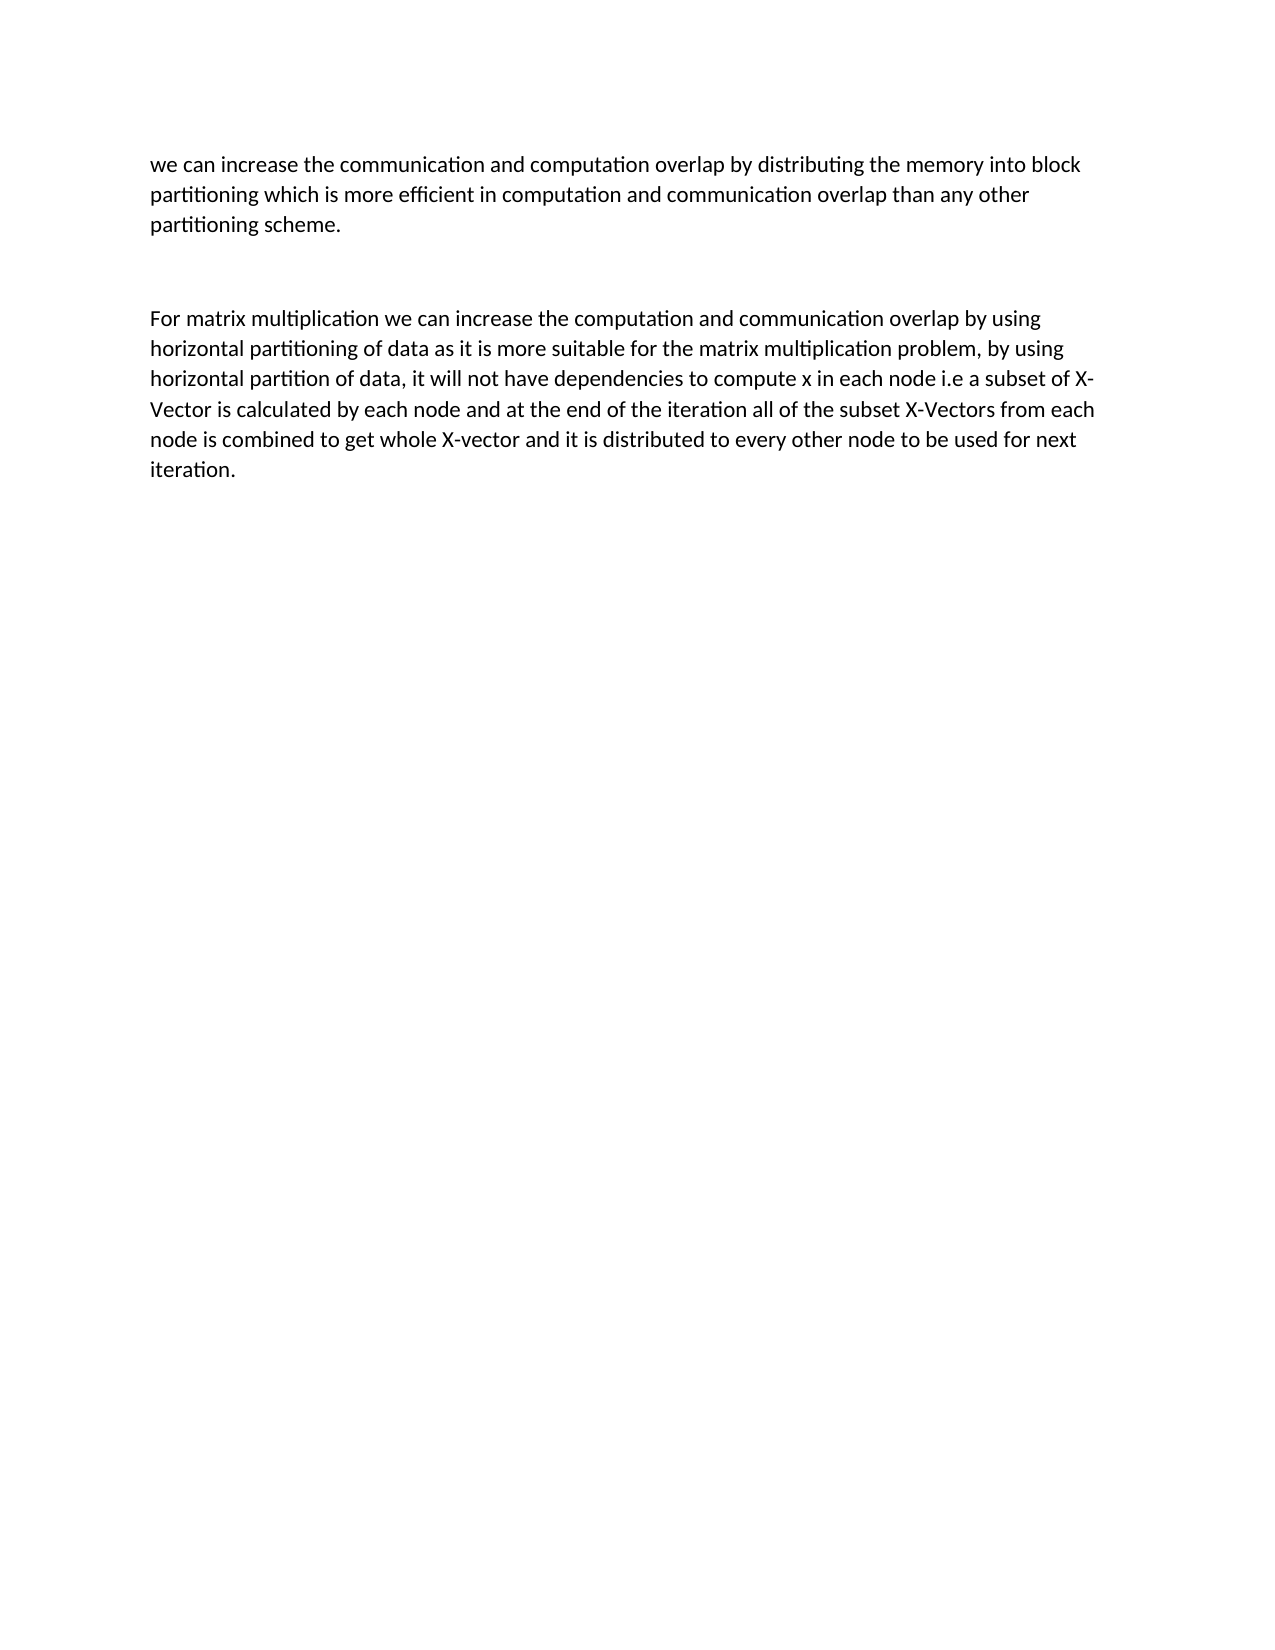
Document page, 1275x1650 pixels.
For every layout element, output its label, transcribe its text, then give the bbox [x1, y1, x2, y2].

text we can increase the communication and computation overlap by distributing the memory into block partitioning which is more efficient in computation and communication overlap than any other partitioning scheme. [150, 150, 1125, 238]
text For matrix multiplication we can increase the computation and communication overlap by using horizontal partitioning of data as it is more suitable for the matrix multiplication problem, by using horizontal partition of data, it will not have dependencies to compute x in each node i.e a subset of X-Vector is calculated by each node and at the end of the iteration all of the subset X-Vectors from each node is combined to get whole X-vector and it is distributed to every other node to be used for next iteration. [150, 304, 1125, 483]
